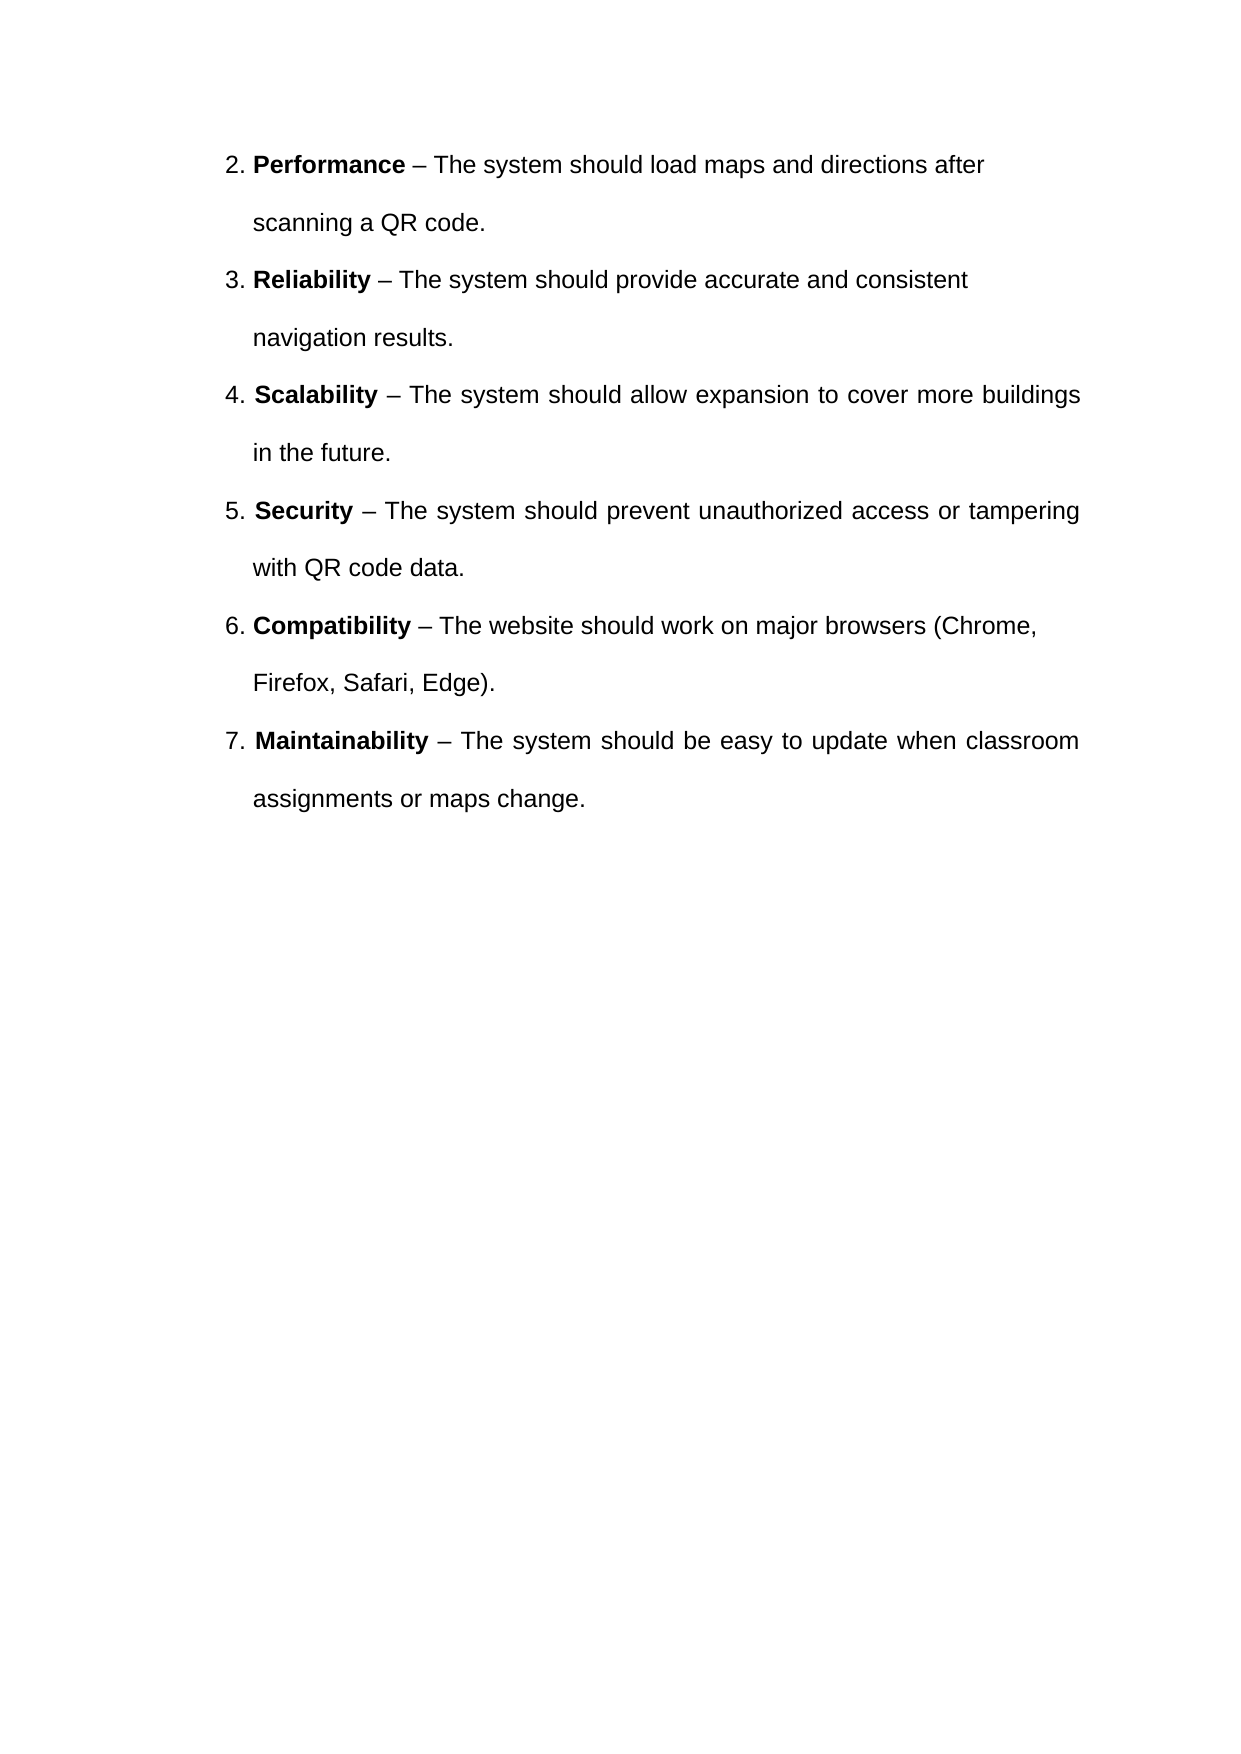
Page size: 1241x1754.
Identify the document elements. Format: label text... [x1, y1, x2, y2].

text 5. Security – The system should prevent unauthorized access or tampering with QR code data. [150, 496, 1090, 582]
text 7. Maintainability – The system should be easy to update when classroom assignments or maps change. [150, 726, 1090, 812]
text 3. Reliability – The system should provide accurate and consistent navigation results. [150, 265, 1090, 352]
text 4. Scalability – The system should allow expansion to cover more buildings in the future. [150, 380, 1090, 467]
text 6. Compatibility – The website should work on major browsers (Chrome, Firefox, Safari, Edge). [150, 611, 1090, 697]
text 2. Performance – The system should load maps and directions after scanning a QR code. [150, 150, 1090, 236]
